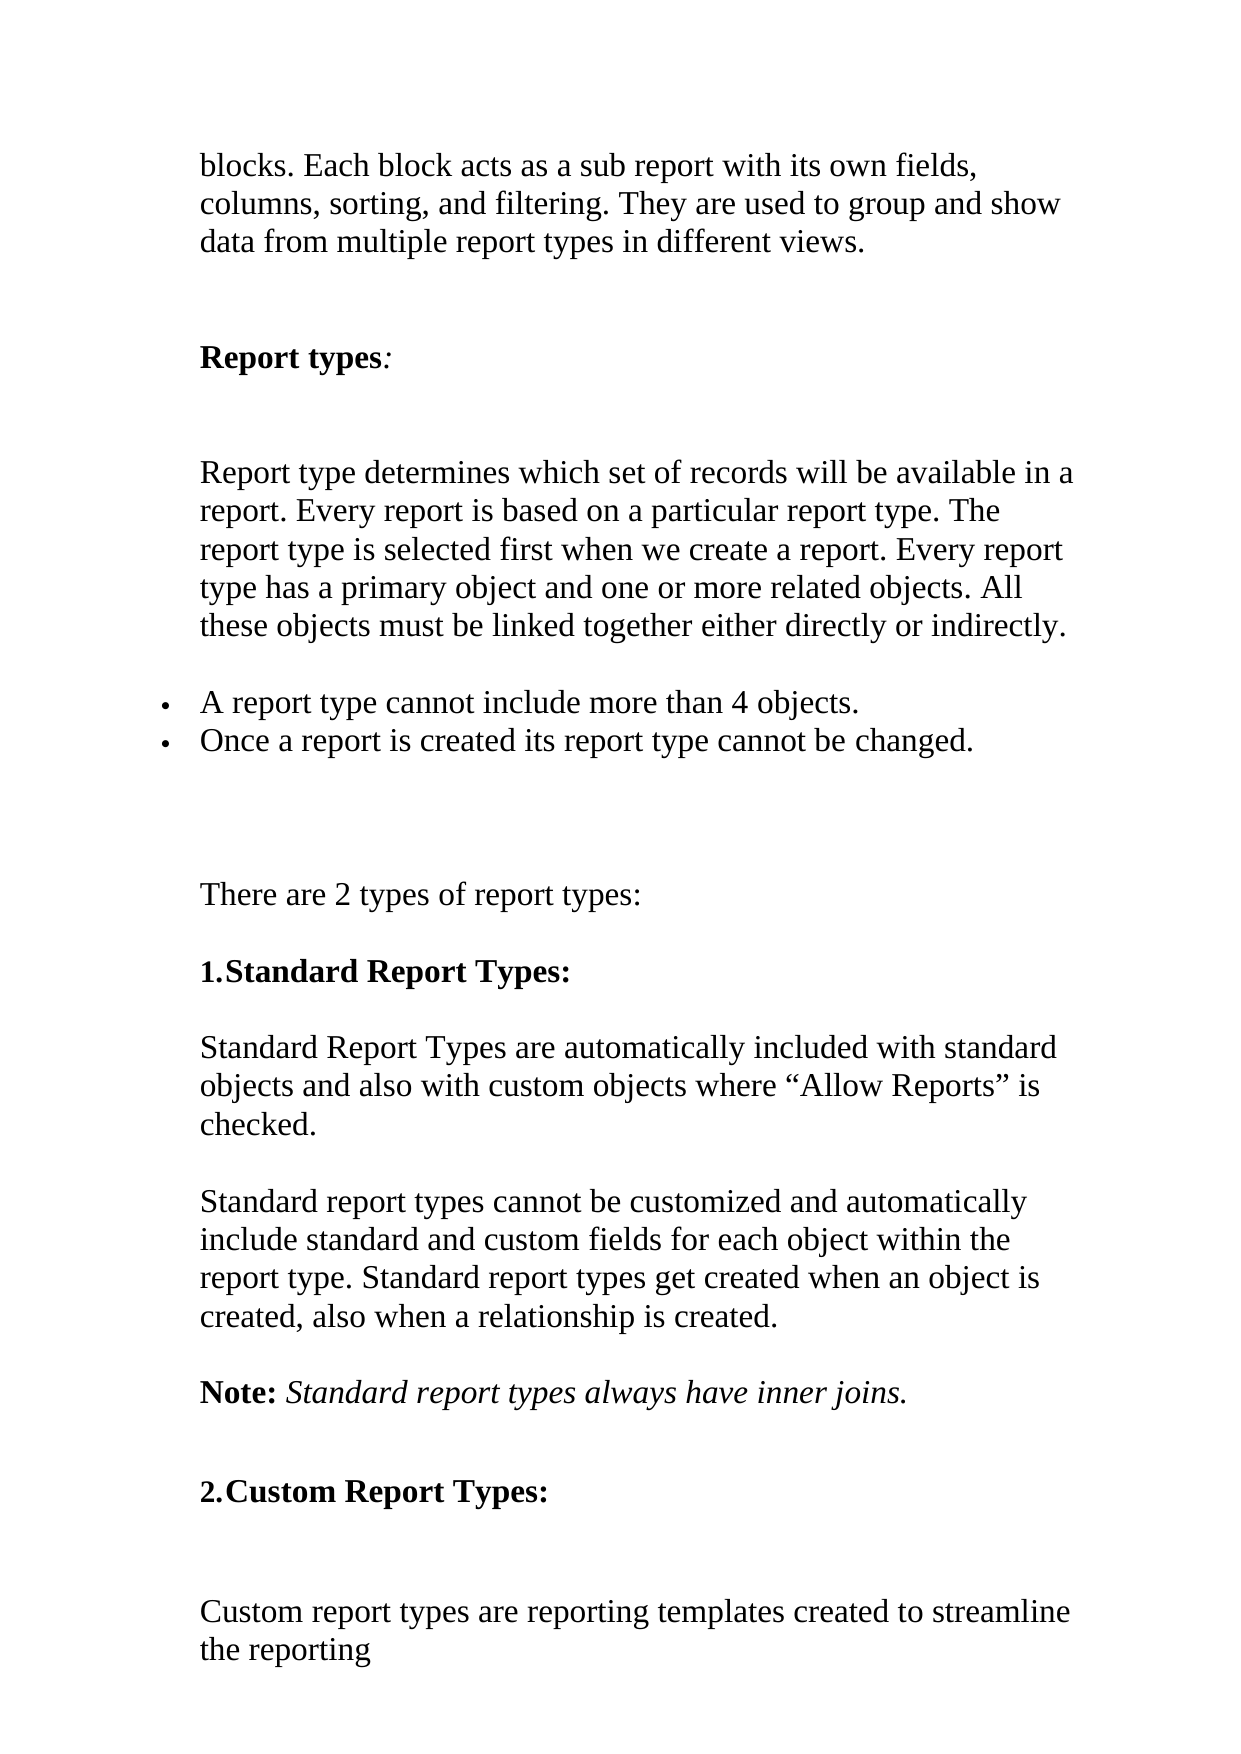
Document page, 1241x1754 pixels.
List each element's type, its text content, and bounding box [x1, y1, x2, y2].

text Standard Report Types are automatically included with standard objects and also with custom objects where “Allow Reports” is checked. [199, 1027, 1082, 1142]
subtitle Custom Report Types: [199, 1471, 1190, 1510]
text blocks. Each block acts as a sub report with its own fields, columns, sorting, and filtering. They are used to group and show data from multiple report types in different views. [199, 145, 1082, 260]
text There are 2 types of report types: [199, 874, 1190, 912]
list Once a report is created its report type cannot be changed. [162, 721, 1190, 759]
subtitle Report types: [199, 337, 1190, 375]
text Report type determines which set of records will be available in a report. Every report is based on a particular report type. The report type is selected first when we create a report. Every report type has a primary object and one or more related objects. All these objects must be linked together either directly or indirectly. [199, 452, 1078, 644]
list A report type cannot include more than 4 objects. [162, 682, 1190, 721]
text Custom report types are reporting templates created to streamline the reporting [199, 1593, 1073, 1668]
subtitle Standard Report Types: [199, 951, 1190, 989]
text Note: Standard report types always have inner joins. [199, 1372, 1190, 1411]
text Standard report types cannot be customized and automatically include standard and custom fields for each object within the report type. Standard report types get created when an object is created, also when a relationship is created. [199, 1181, 1052, 1334]
